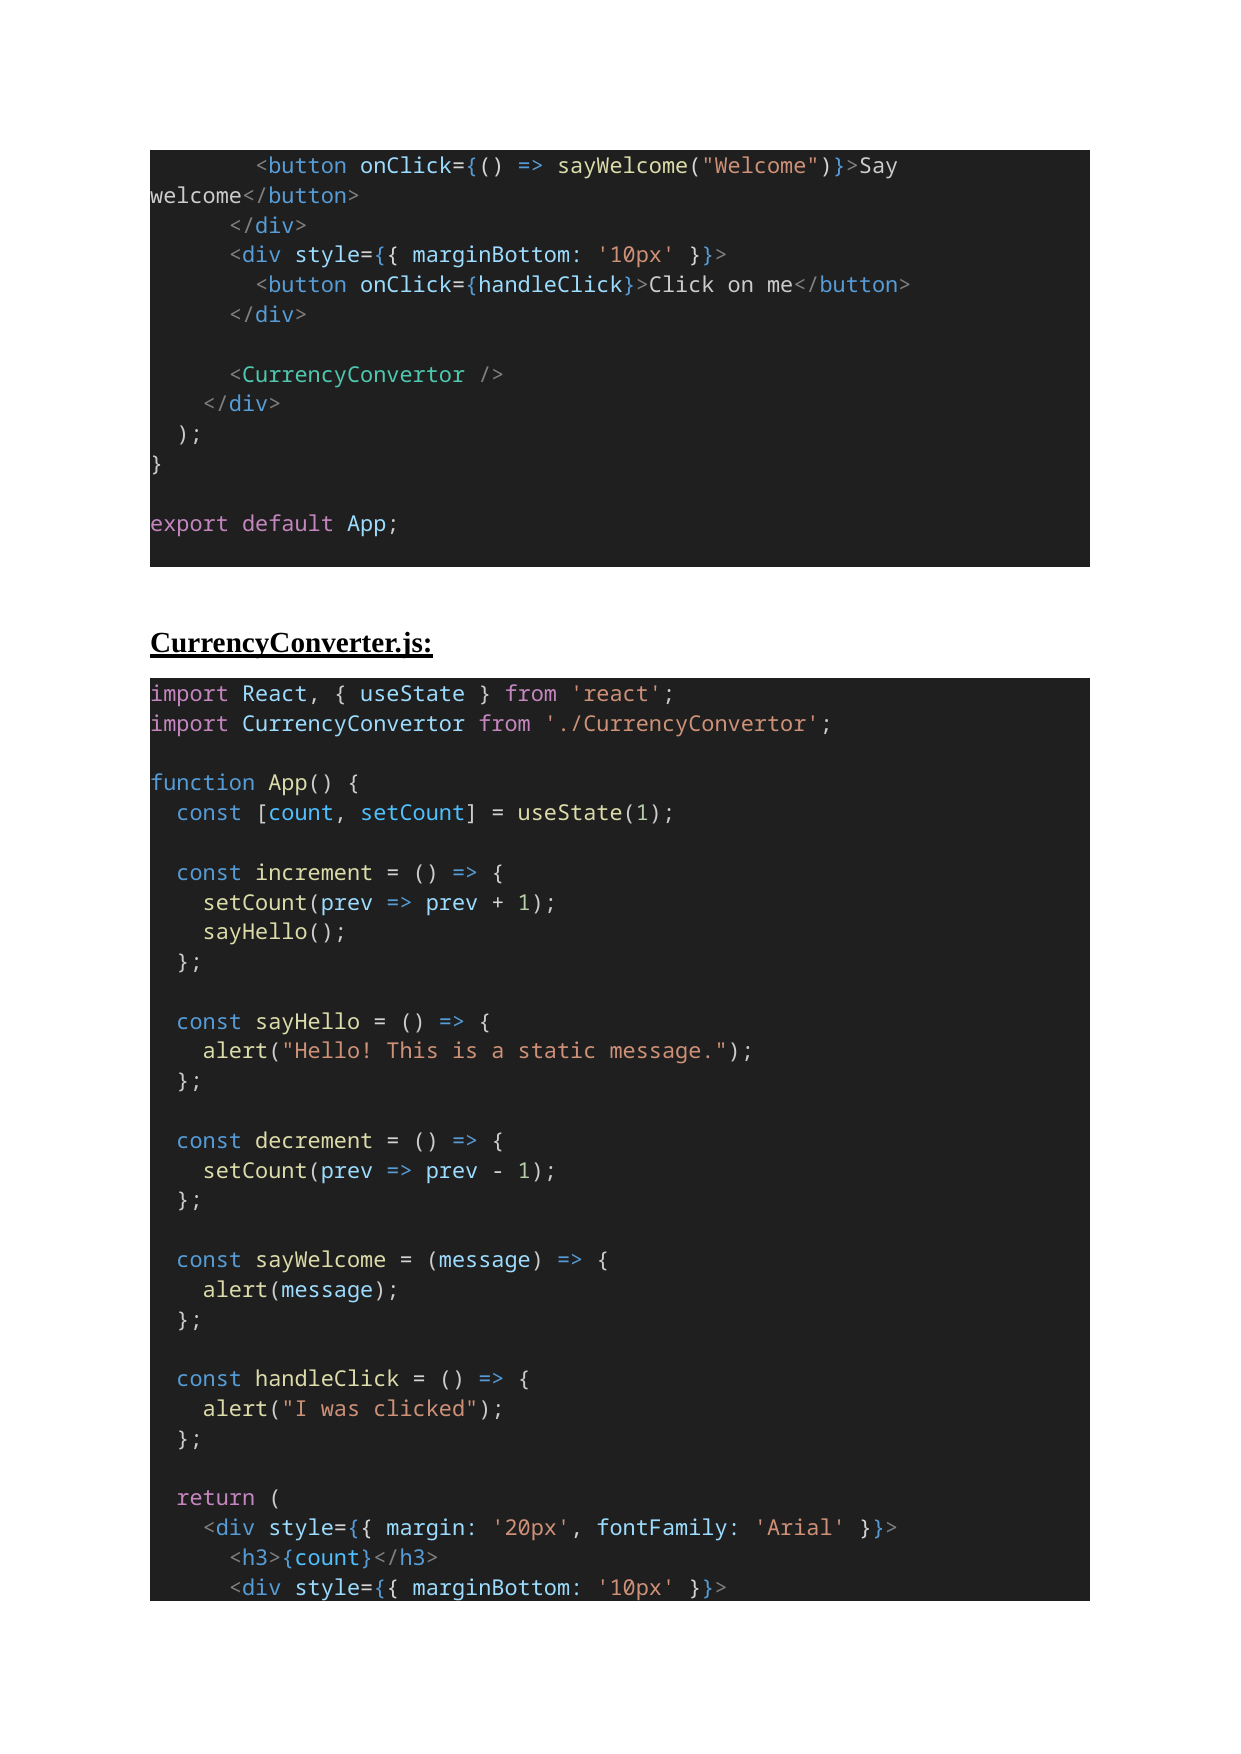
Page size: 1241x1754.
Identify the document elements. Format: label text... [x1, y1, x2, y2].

text }; [150, 1423, 1090, 1452]
text const increment = () => { [150, 857, 1090, 886]
text const sayWelcome = (message) => { [150, 1244, 1090, 1274]
text <h3>{count}</h3> [150, 1542, 1090, 1572]
text } [150, 448, 1090, 478]
text <div style={{ marginBottom: '10px' }}> [150, 239, 1090, 269]
text alert(message); [150, 1274, 1090, 1303]
text <div style={{ marginBottom: '10px' }}> [150, 1572, 1090, 1601]
text setCount(prev => prev - 1); [150, 1154, 1090, 1184]
text export default App; [150, 507, 1090, 537]
text const [count, setCount] = useState(1); [150, 797, 1090, 827]
text }; [150, 946, 1090, 976]
text return ( [150, 1482, 1090, 1512]
text alert("I was clicked"); [150, 1393, 1090, 1423]
text const decrement = () => { [150, 1125, 1090, 1154]
text const handleClick = () => { [150, 1363, 1090, 1393]
text import React, { useState } from 'react'; [150, 678, 1090, 708]
text function App() { [150, 767, 1090, 797]
text <button onClick={handleClick}>Click on me</button> [150, 269, 1090, 299]
text setCount(prev => prev + 1); [150, 886, 1090, 916]
text </div> [150, 299, 1090, 329]
text }; [150, 1065, 1090, 1095]
text }; [150, 1303, 1090, 1333]
text <CurrencyConvertor /> [150, 358, 1090, 388]
text }; [150, 1184, 1090, 1214]
text CurrencyConverter.js: [150, 625, 1090, 659]
text ); [150, 418, 1090, 448]
text alert("Hello! This is a static message."); [150, 1035, 1090, 1065]
text const sayHello = () => { [150, 1006, 1090, 1035]
text sayHello(); [150, 916, 1090, 946]
text <button onClick={() => sayWelcome("Welcome")}>Say welcome</button> [150, 150, 1090, 209]
text <div style={{ margin: '20px', fontFamily: 'Arial' }}> [150, 1512, 1090, 1542]
text </div> [150, 209, 1090, 239]
text </div> [150, 388, 1090, 418]
text import CurrencyConvertor from './CurrencyConvertor'; [150, 708, 1090, 737]
